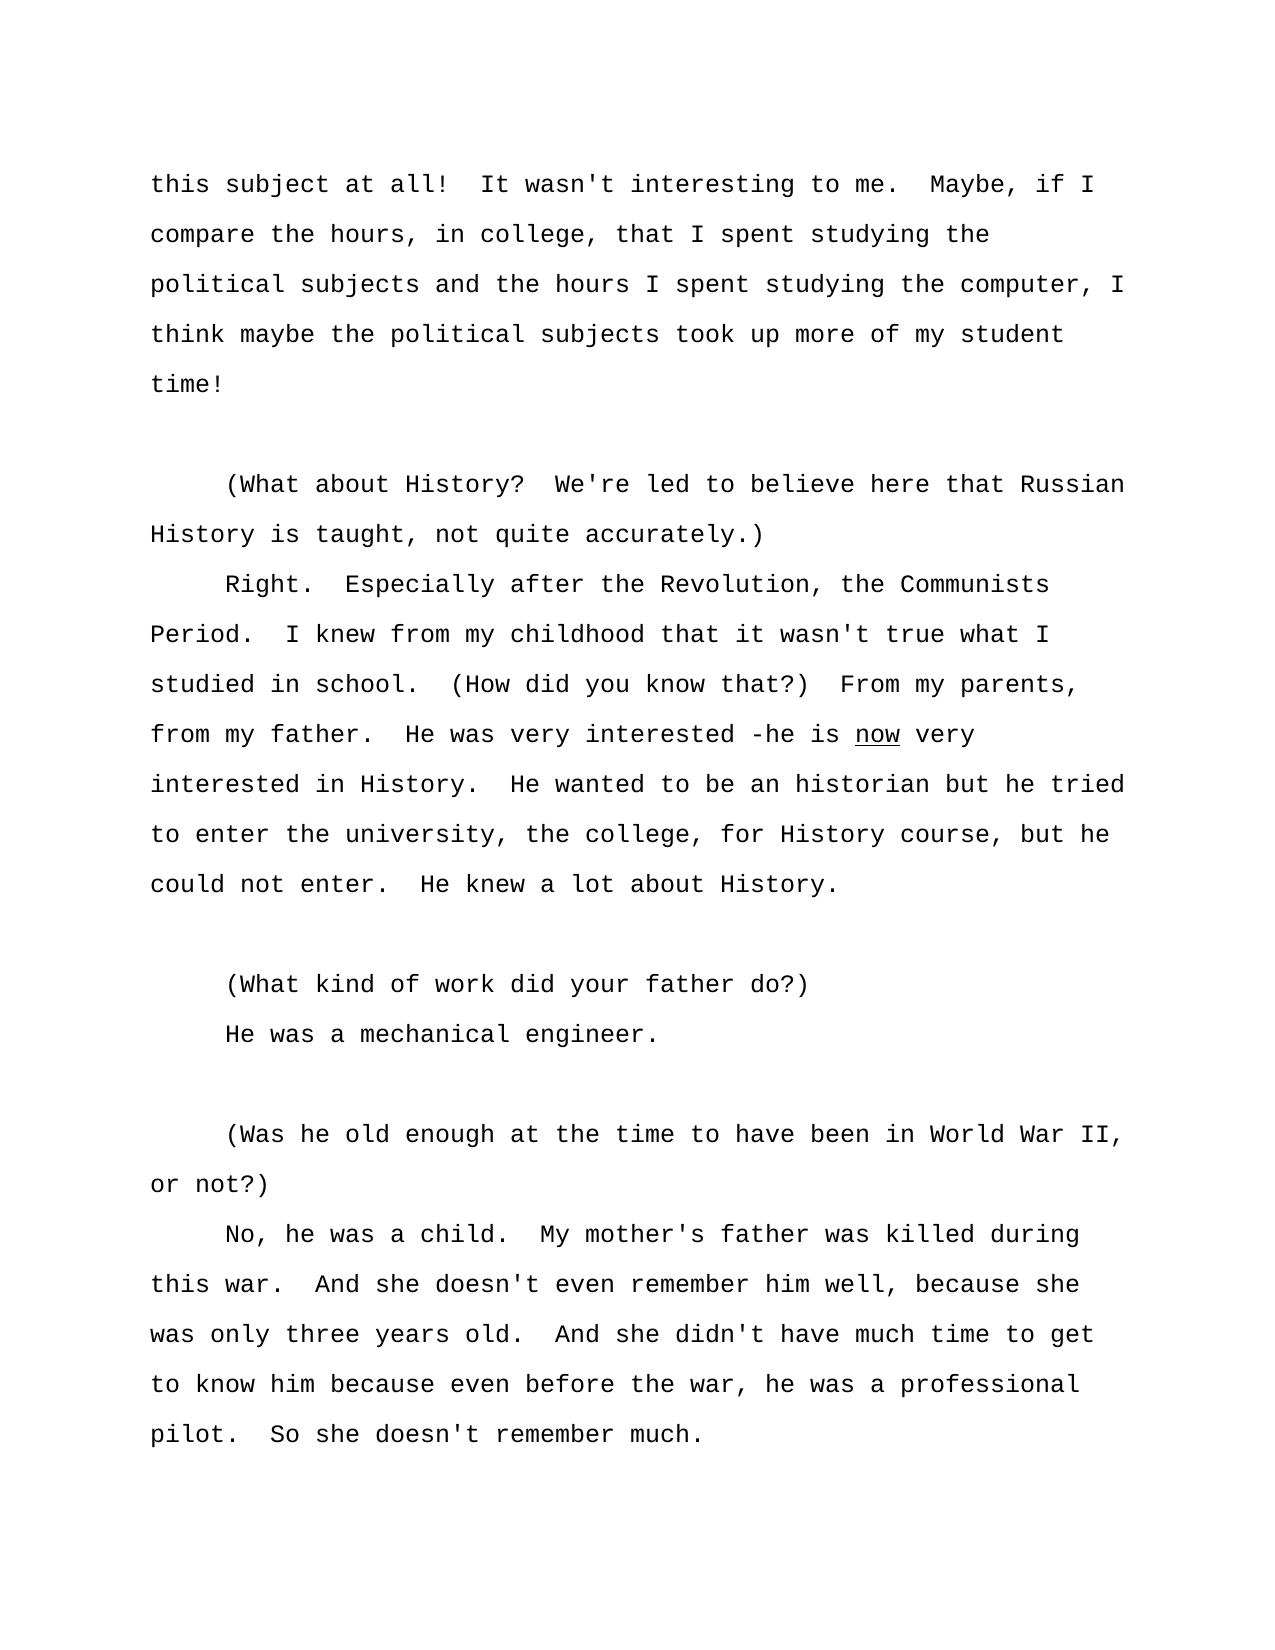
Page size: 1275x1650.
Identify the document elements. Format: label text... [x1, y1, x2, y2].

text Right. Especially after the Revolution, the Communists Period. I knew from my childhood that it wasn't true what I studied in school. (How did you know that?) From my parents, from my father. He was very interested -he is now very interested in History. He wanted to be an historian but he tried to enter the university, the college, for History course, but he could not enter. He knew a lot about History. [150, 550, 1125, 900]
text (What kind of work did your father do?) [150, 950, 1125, 1000]
text No, he was a child. My mother's father was killed during this war. And she doesn't even remember him well, because she was only three years old. And she didn't have much time to get to know him because even before the war, he was a professional pilot. So she doesn't remember much. [150, 1200, 1125, 1450]
text (Was he old enough at the time to have been in World War II, or not?) [150, 1100, 1125, 1200]
text (What about History? We're led to believe here that Russian History is taught, not quite accurately.) [150, 450, 1125, 550]
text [150, 150, 1125, 400]
text He was a mechanical engineer. [150, 1000, 1125, 1050]
